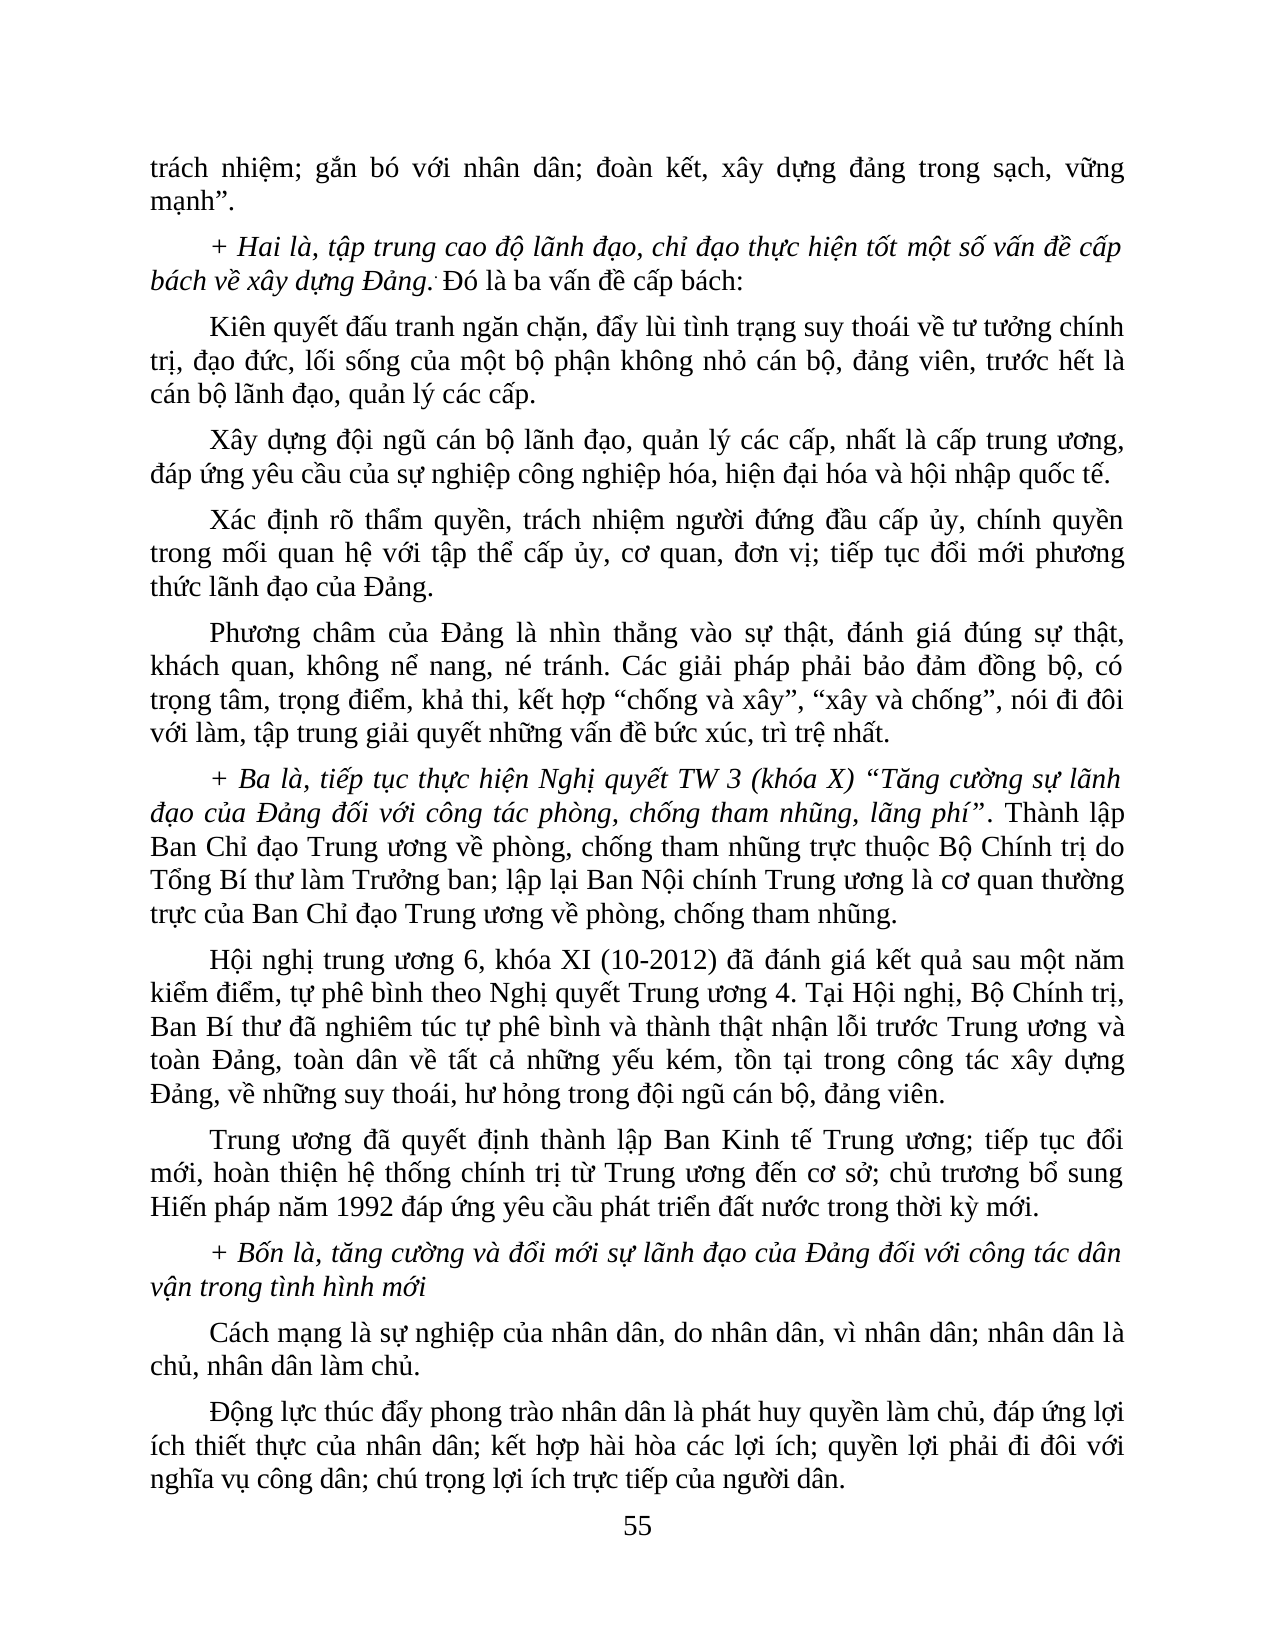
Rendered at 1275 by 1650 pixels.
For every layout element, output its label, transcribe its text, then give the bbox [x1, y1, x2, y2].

text Trung ương đã quyết định thành lập Ban Kinh tế Trung ương; tiếp tục đổi mới, hoàn thiện hệ thống chính trị từ Trung ương đến cơ sở; chủ trương bổ sung Hiến pháp năm 1992 đáp ứng yêu cầu phát triển đất nước trong thời kỳ mới. [150, 1122, 1125, 1223]
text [150, 150, 1125, 217]
text Phương châm của Đảng là nhìn thẳng vào sự thật, đánh giá đúng sự thật, khách quan, không nể nang, né tránh. Các giải pháp phải bảo đảm đồng bộ, có trọng tâm, trọng điểm, khả thi, kết hợp “chống và xây”, “xây và chống”, nói đi đôi với làm, tập trung giải quyết những vấn đề bức xúc, trì trệ nhất. [150, 615, 1125, 749]
text Kiên quyết đấu tranh ngăn chặn, đẩy lùi tình trạng suy thoái về tư tưởng chính trị, đạo đức, lối sống của một bộ phận không nhỏ cán bộ, đảng viên, trước hết là cán bộ lãnh đạo, quản lý các cấp. [150, 309, 1125, 410]
text Cách mạng là sự nghiệp của nhân dân, do nhân dân, vì nhân dân; nhân dân là chủ, nhân dân làm chủ. [150, 1315, 1125, 1382]
text + Bốn là, tăng cường và đổi mới sự lãnh đạo của Đảng đối với công tác dân vận trong tình hình mới [150, 1235, 1125, 1302]
text Xây dựng đội ngũ cán bộ lãnh đạo, quản lý các cấp, nhất là cấp trung ương, đáp ứng yêu cầu của sự nghiệp công nghiệp hóa, hiện đại hóa và hội nhập quốc tế. [150, 422, 1125, 489]
text Xác định rõ thẩm quyền, trách nhiệm người đứng đầu cấp ủy, chính quyền trong mối quan hệ với tập thể cấp ủy, cơ quan, đơn vị; tiếp tục đổi mới phương thức lãnh đạo của Đảng. [150, 502, 1125, 602]
text Hội nghị trung ương 6, khóa XI (10-2012) đã đánh giá kết quả sau một năm kiểm điểm, tự phê bình theo Nghị quyết Trung ương 4. Tại Hội nghị, Bộ Chính trị, Ban Bí thư đã nghiêm túc tự phê bình và thành thật nhận lỗi trước Trung ương và toàn Đảng, toàn dân về tất cả những yếu kém, tồn tại trong công tác xây dựng Đảng, về những suy thoái, hư hỏng trong đội ngũ cán bộ, đảng viên. [150, 942, 1125, 1109]
text Động lực thúc đẩy phong trào nhân dân là phát huy quyền làm chủ, đáp ứng lợi ích thiết thực của nhân dân; kết hợp hài hòa các lợi ích; quyền lợi phải đi đôi với nghĩa vụ công dân; chú trọng lợi ích trực tiếp của người dân. [150, 1394, 1125, 1495]
text + Hai là, tập trung cao độ lãnh đạo, chỉ đạo thực hiện tốt một số vấn đề cấp bách về xây dựng Đảng.. Đó là ba vấn đề cấp bách: [150, 229, 1125, 297]
text + Ba là, tiếp tục thực hiện Nghị quyết TW 3 (khóa X) “Tăng cường sự lãnh đạo của Đảng đối với công tác phòng, chống tham nhũng, lãng phí”. Thành lập Ban Chỉ đạo Trung ương về phòng, chống tham nhũng trực thuộc Bộ Chính trị do Tổng Bí thư làm Trưởng ban; lập lại Ban Nội chính Trung ương là cơ quan thường trực của Ban Chỉ đạo Trung ương về phòng, chống tham nhũng. [150, 762, 1125, 929]
